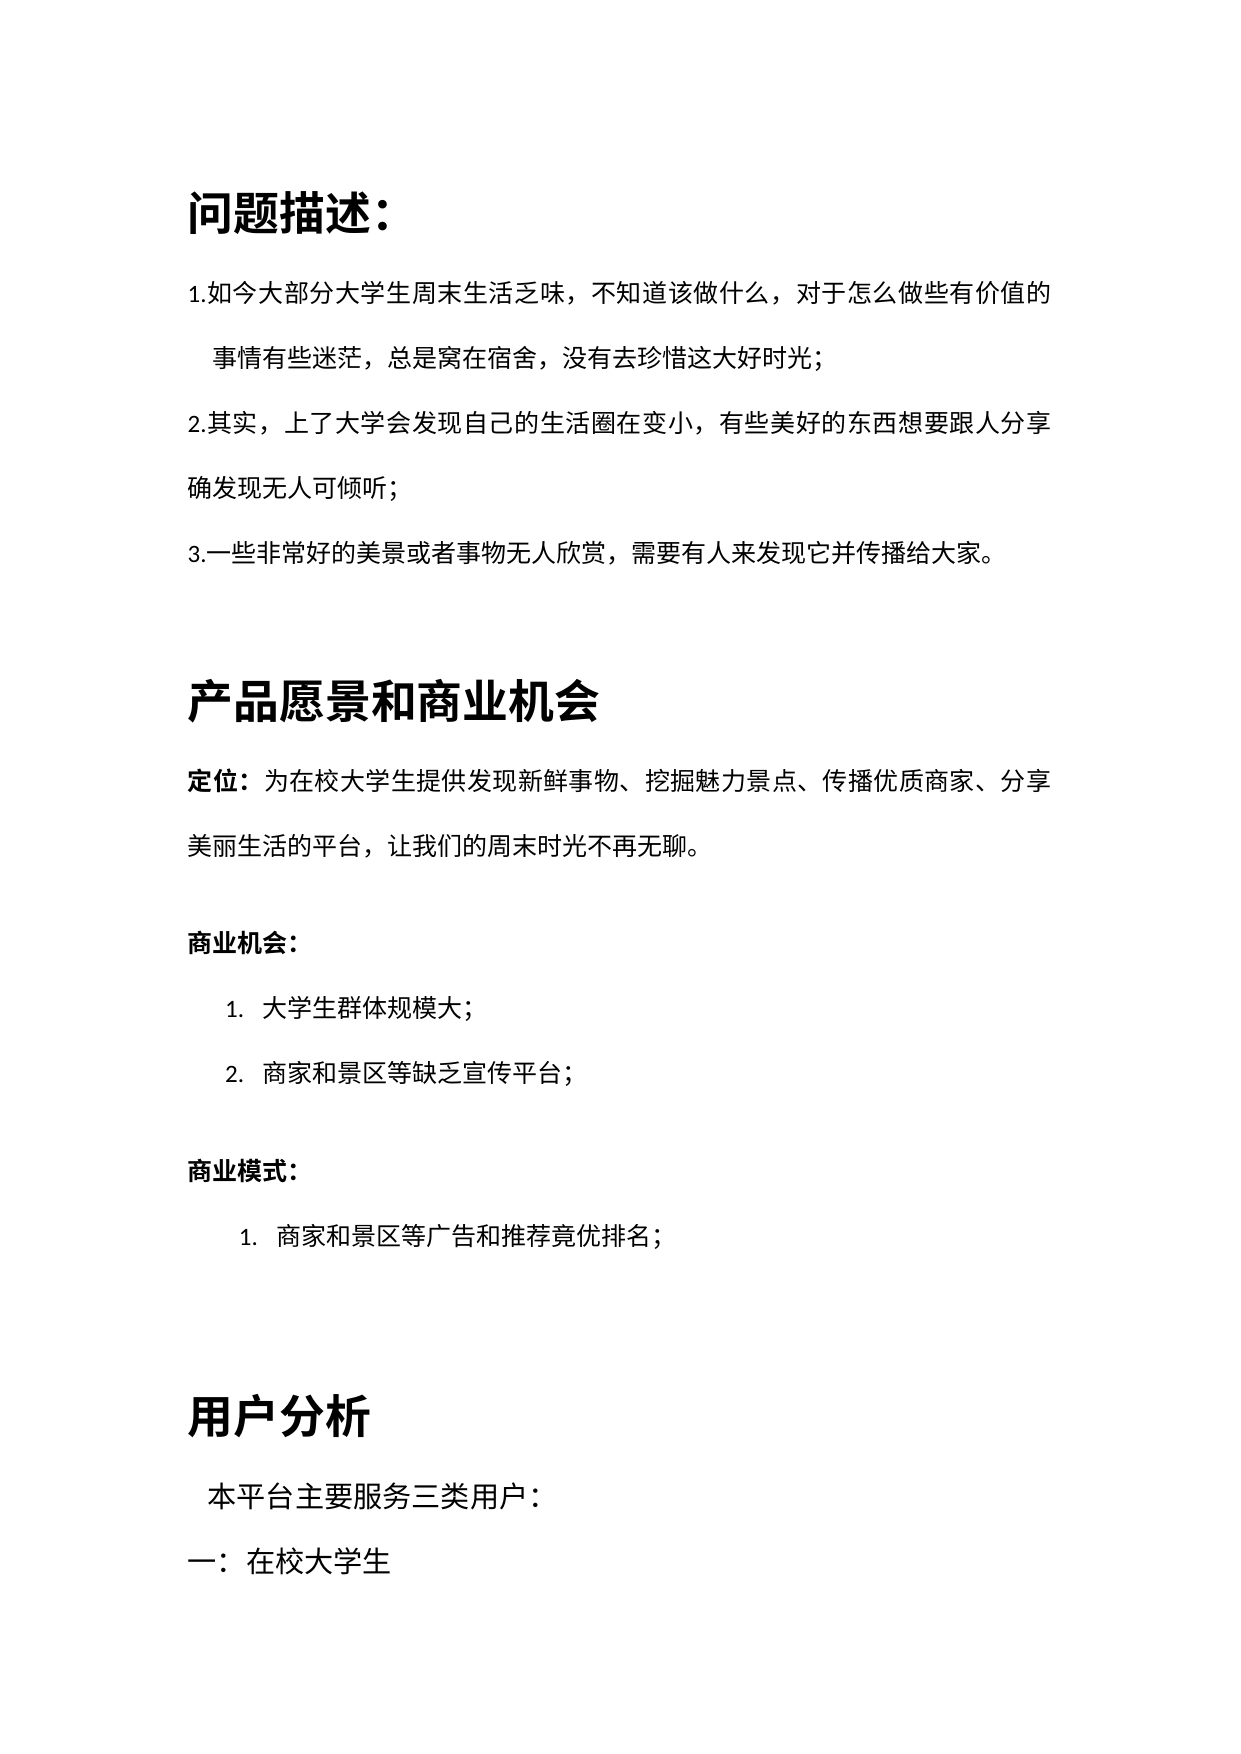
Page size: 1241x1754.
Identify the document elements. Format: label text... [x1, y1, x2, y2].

text 产品愿景和商业机会 [187, 649, 1053, 747]
text 问题描述： [187, 162, 1053, 259]
text 定位：为在校大学生提供发现新鲜事物、挖掘魅力景点、传播优质商家、分享美丽生活的平台，让我们的周末时光不再无聊。 [187, 747, 1053, 877]
text 一：在校大学生 [187, 1527, 1053, 1592]
text 3.一些非常好的美景或者事物无人欣赏，需要有人来发现它并传播给大家。 [187, 519, 1053, 584]
text 商业机会： [187, 909, 1053, 974]
text 2.其实，上了大学会发现自己的生活圈在变小，有些美好的东西想要跟人分享确发现无人可倾听； [187, 389, 1053, 519]
text 用户分析 [187, 1364, 1053, 1462]
list 商家和景区等广告和推荐竟优排名； [239, 1202, 1053, 1267]
text 本平台主要服务三类用户： [187, 1462, 1053, 1527]
text 商业模式： [187, 1137, 1053, 1202]
list 大学生群体规模大； [225, 974, 1053, 1039]
list 1.如今大部分大学生周末生活乏味，不知道该做什么，对于怎么做些有价值的事情有些迷茫，总是窝在宿舍，没有去珍惜这大好时光； [187, 259, 1053, 389]
list 商家和景区等缺乏宣传平台； [225, 1039, 1053, 1104]
